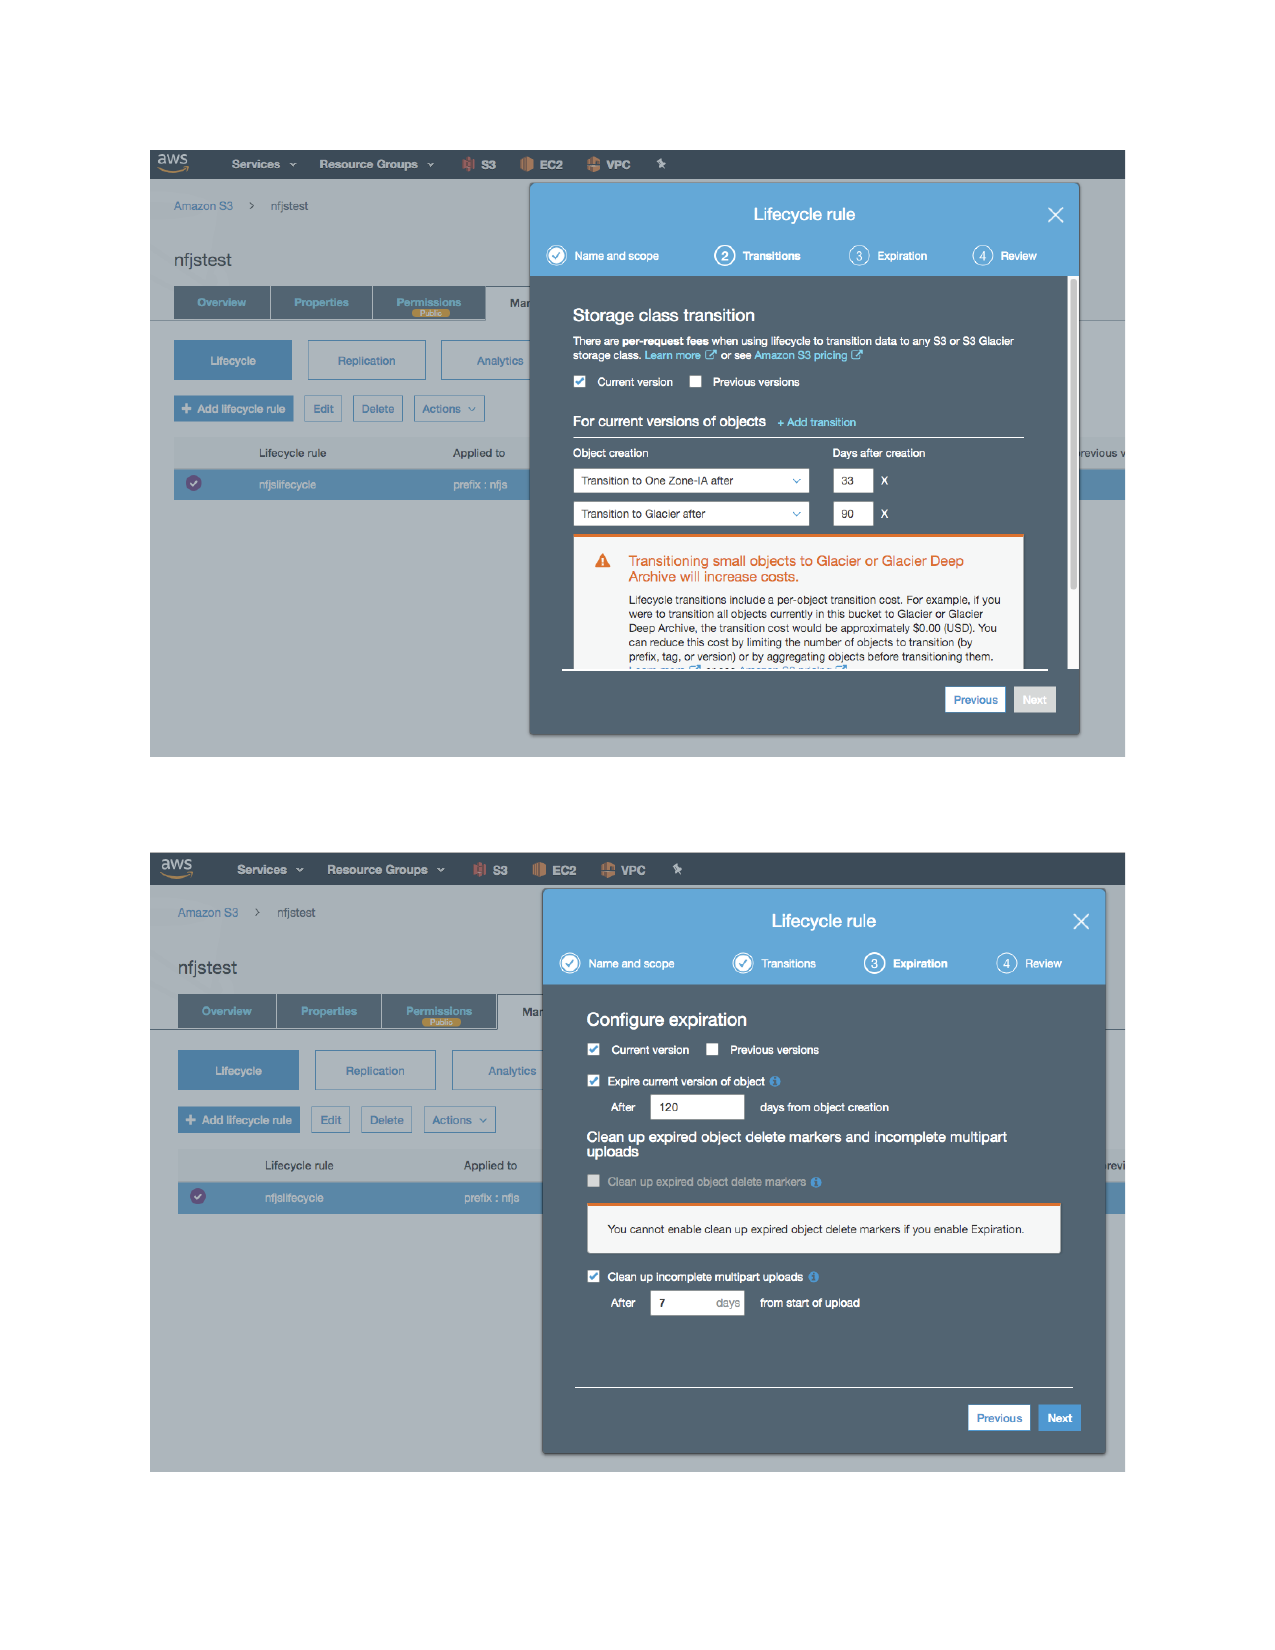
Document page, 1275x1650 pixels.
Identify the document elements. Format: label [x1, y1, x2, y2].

picture [150, 150, 1125, 757]
picture [150, 850, 1125, 1472]
